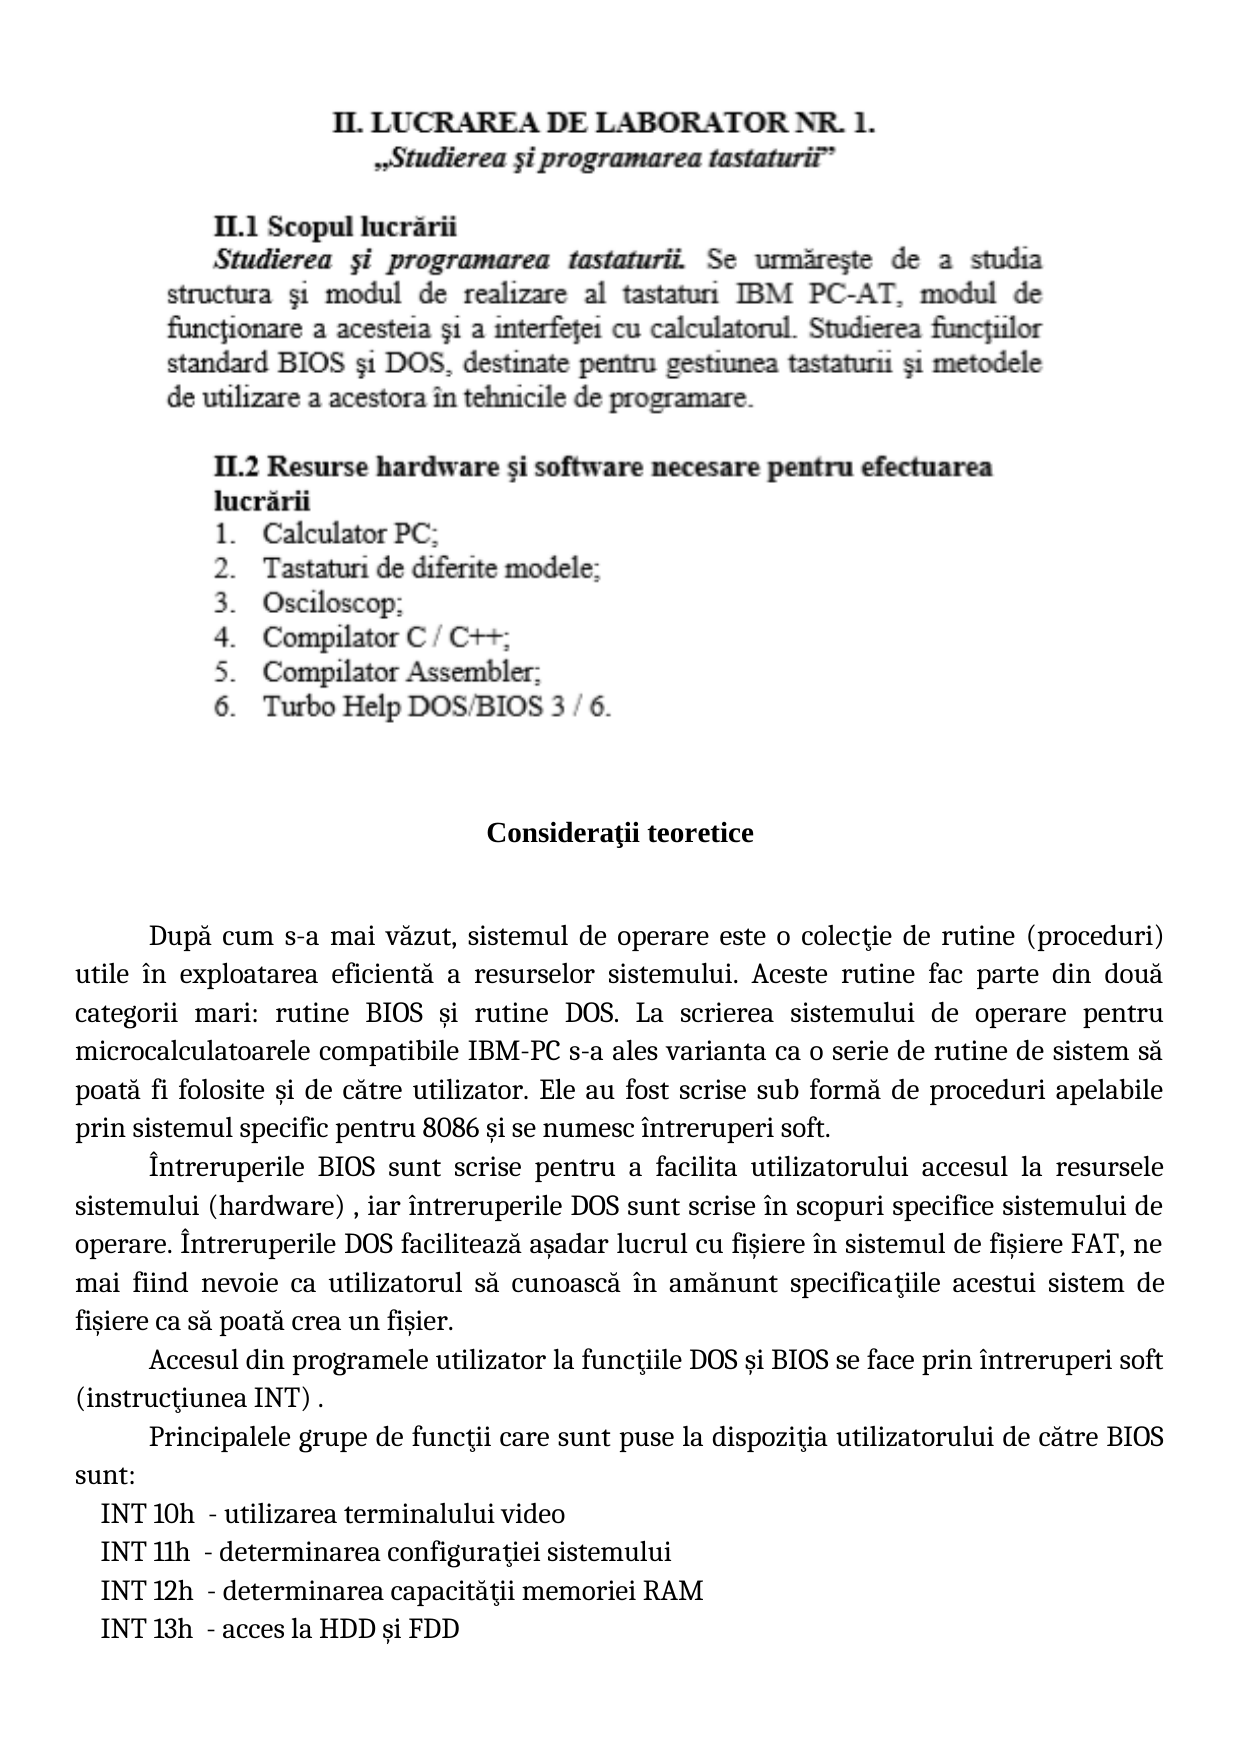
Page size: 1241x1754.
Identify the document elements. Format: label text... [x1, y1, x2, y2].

subtitle Consideraţii teoretice [75, 815, 1165, 849]
text INT 11h - determinarea configuraţiei sistemului [75, 1536, 1165, 1569]
text După cum s-a mai văzut, sistemul de operare este o colecţie de rutine (proceduri) utile în exploatarea eficientă a resurselor sistemului. Aceste rutine fac parte din două categorii mari: rutine BIOS şi rutine DOS. La scrierea sistemului de operare pentru microcalculatoarele compatibile IBM-PC s-a ales varianta ca o serie de rutine de sistem să poată fi folosite şi de către utilizator. Ele au fost scrise sub formă de proceduri apelabile prin sistemul specific pentru 8086 şi se numesc întreruperi soft. [75, 919, 1165, 1145]
text Întreruperile BIOS sunt scrise pentru a facilita utilizatorului accesul la resursele sistemului (hardware) , iar întreruperile DOS sunt scrise în scopuri specifice sistemului de operare. Întreruperile DOS facilitează aşadar lucrul cu fişiere în sistemul de fişiere FAT, ne mai fiind nevoie ca utilizatorul să cunoască în amănunt specificaţiile acestui sistem de fişiere ca să poată crea un fişier. [75, 1150, 1165, 1338]
text Principalele grupe de funcţii care sunt puse la dispoziţia utilizatorului de către BIOS sunt: [75, 1420, 1165, 1492]
picture [122, 75, 1070, 735]
text INT 13h - acces la HDD şi FDD [75, 1613, 1165, 1646]
text INT 10h - utilizarea terminalului video [75, 1497, 1165, 1531]
text Accesul din programele utilizator la funcţiile DOS şi BIOS se face prin întreruperi soft (instrucţiunea INT) . [75, 1343, 1165, 1415]
text INT 12h - determinarea capacităţii memoriei RAM [75, 1574, 1165, 1608]
